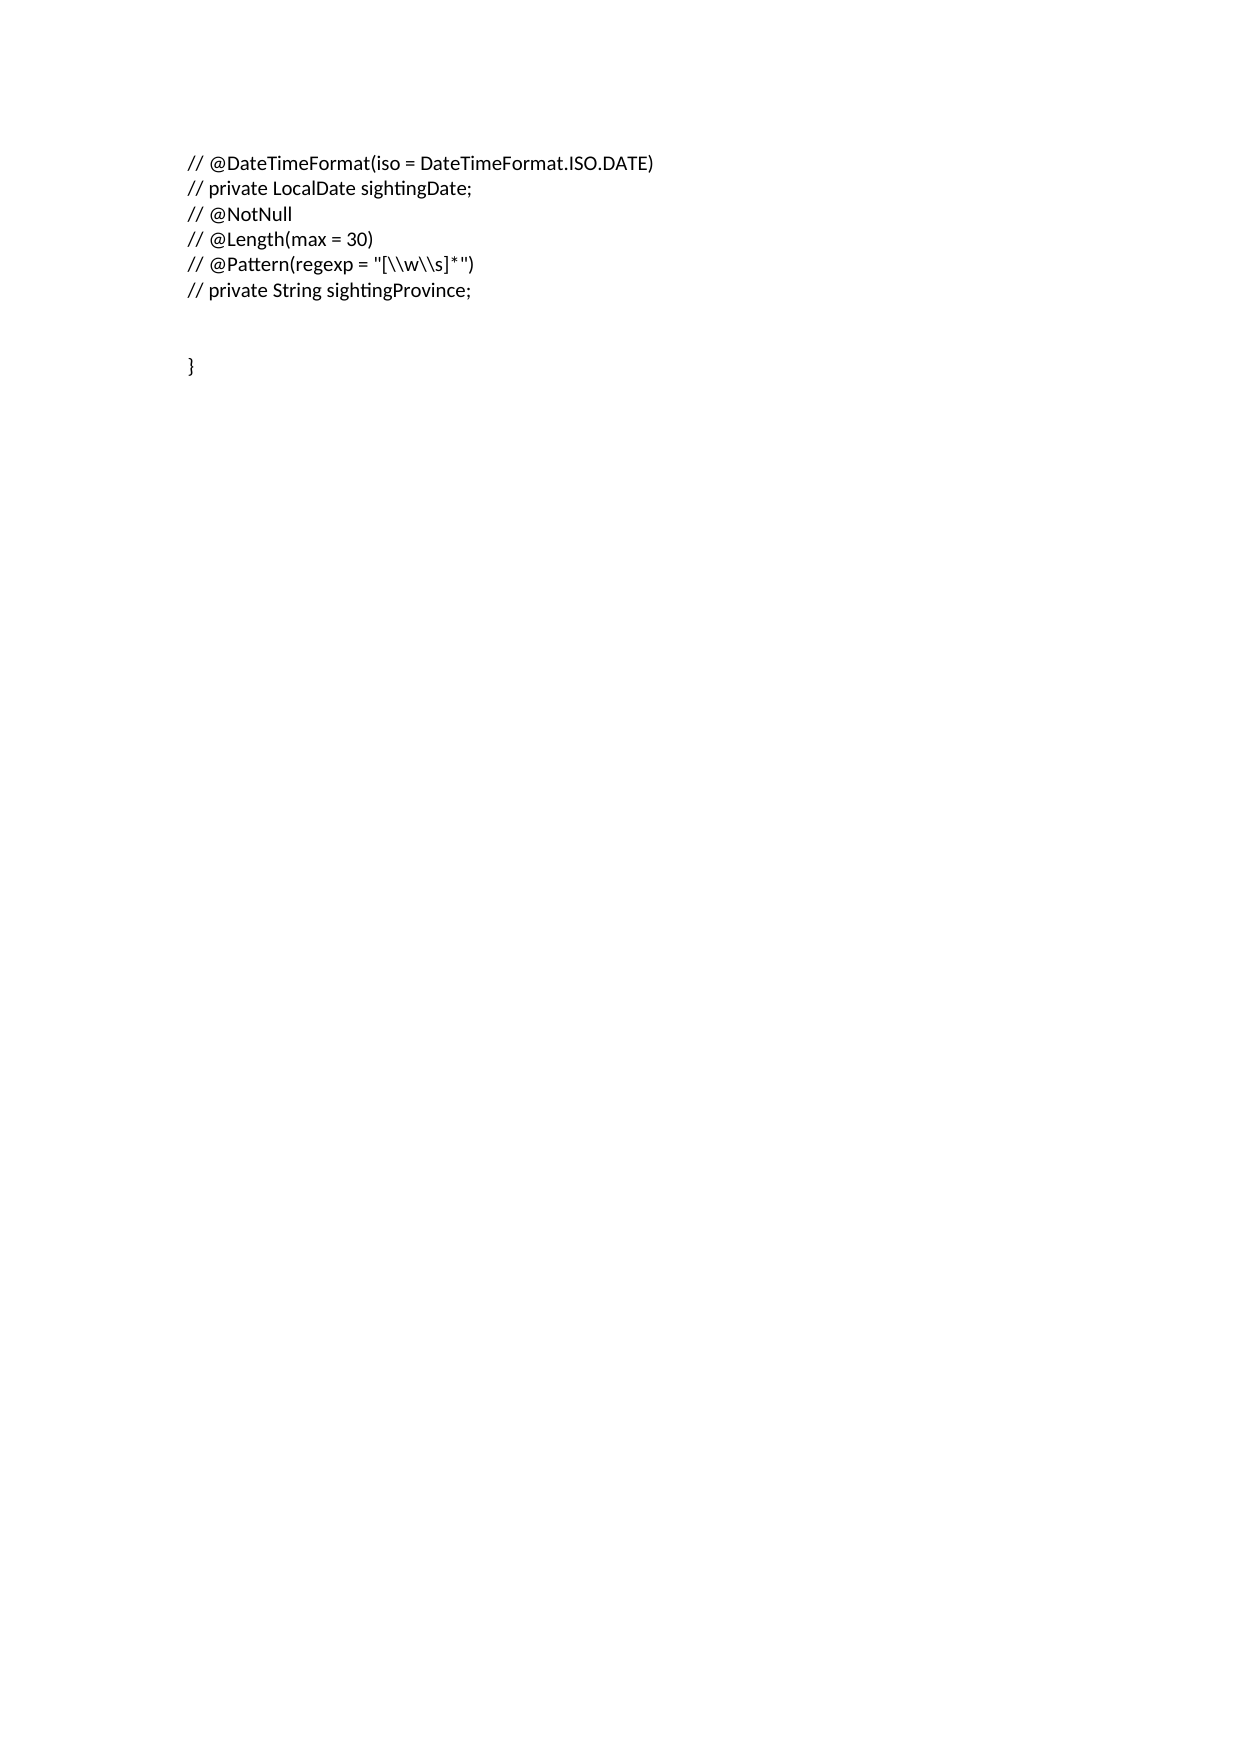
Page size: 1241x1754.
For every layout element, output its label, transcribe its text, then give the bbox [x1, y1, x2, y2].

list // @NotNull [187, 201, 1053, 226]
list // @Length(max = 30) [187, 226, 1053, 252]
list // private String sightingProvince; [187, 277, 1053, 302]
list // @DateTimeFormat(iso = DateTimeFormat.ISO.DATE) [187, 150, 1053, 175]
list // @Pattern(regexp = "[\\w\\s]*") [187, 252, 1053, 277]
list } [187, 353, 1053, 379]
list // private LocalDate sightingDate; [187, 175, 1053, 201]
